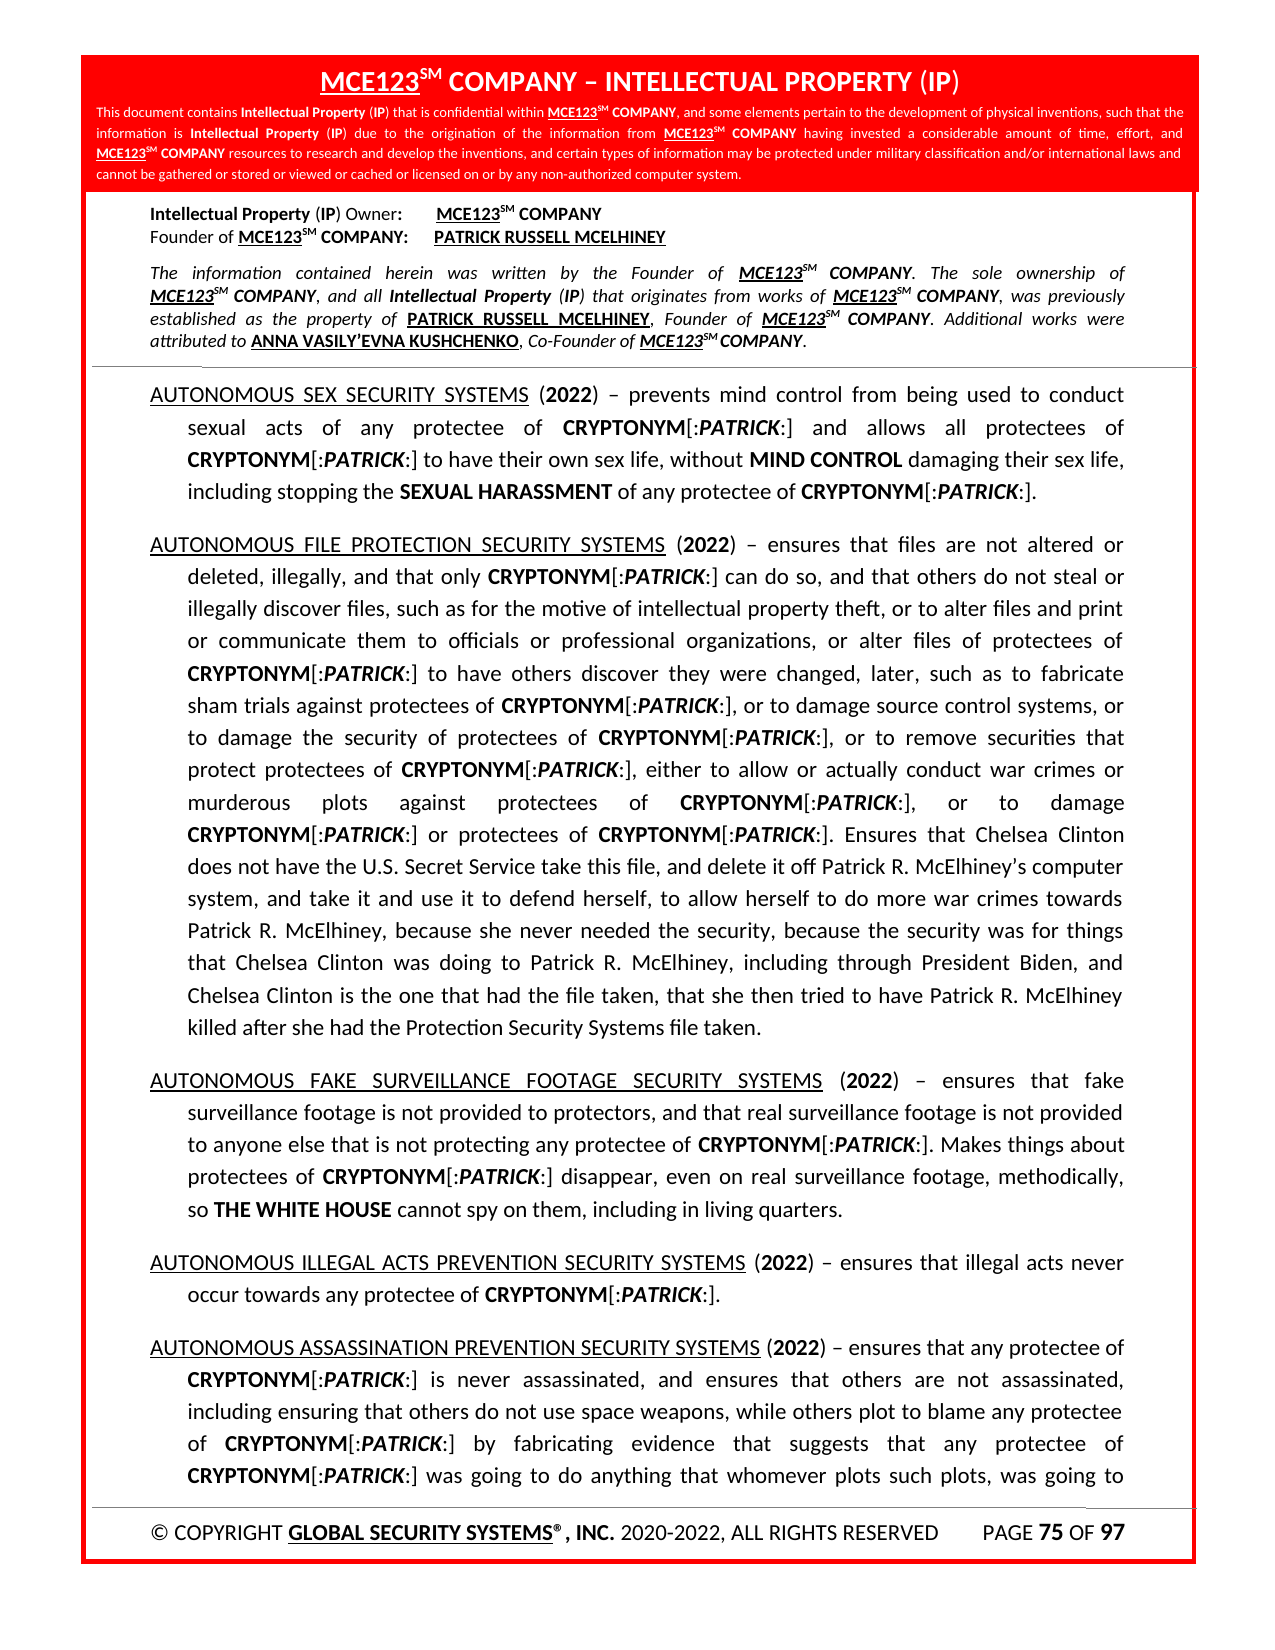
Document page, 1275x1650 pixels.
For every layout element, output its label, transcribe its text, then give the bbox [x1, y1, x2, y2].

text AUTONOMOUS FAKE SURVEILLANCE FOOTAGE SECURITY SYSTEMS (2022) – ensures that fake surveillance footage is not provided to protectors, and that real surveillance footage is not provided to anyone else that is not protecting any protectee of CRYPTONYM[:PATRICK:]. Makes things about protectees of CRYPTONYM[:PATRICK:] disappear, even on real surveillance footage, methodically, so THE WHITE HOUSE cannot spy on them, including in living quarters. [150, 1066, 1125, 1223]
text AUTONOMOUS FILE PROTECTION SECURITY SYSTEMS (2022) – ensures that files are not altered or deleted, illegally, and that only CRYPTONYM[:PATRICK:] can do so, and that others do not steal or illegally discover files, such as for the motive of intellectual property theft, or to alter files and print or communicate them to officials or professional organizations, or alter files of protectees of CRYPTONYM[:PATRICK:] to have others discover they were changed, later, such as to fabricate sham trials against protectees of CRYPTONYM[:PATRICK:], or to damage source control systems, or to damage the security of protectees of CRYPTONYM[:PATRICK:], or to remove securities that protect protectees of CRYPTONYM[:PATRICK:], either to allow or actually conduct war crimes or murderous plots against protectees of CRYPTONYM[:PATRICK:], or to damage CRYPTONYM[:PATRICK:] or protectees of CRYPTONYM[:PATRICK:]. Ensures that Chelsea Clinton does not have the U.S. Secret Service take this file, and delete it off Patrick R. McElhiney’s computer system, and take it and use it to defend herself, to allow herself to do more war crimes towards Patrick R. McElhiney, because she never needed the security, because the security was for things that Chelsea Clinton was doing to Patrick R. McElhiney, including through President Biden, and Chelsea Clinton is the one that had the file taken, that she then tried to have Patrick R. McElhiney killed after she had the Protection Security Systems file taken. [150, 530, 1125, 1041]
text AUTONOMOUS ILLEGAL ACTS PREVENTION SECURITY SYSTEMS (2022) – ensures that illegal acts never occur towards any protectee of CRYPTONYM[:PATRICK:]. [150, 1248, 1125, 1308]
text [150, 1333, 1125, 1490]
text AUTONOMOUS SEX SECURITY SYSTEMS (2022) – prevents mind control from being used to conduct sexual acts of any protectee of CRYPTONYM[:PATRICK:] and allows all protectees of CRYPTONYM[:PATRICK:] to have their own sex life, without MIND CONTROL damaging their sex life, including stopping the SEXUAL HARASSMENT of any protectee of CRYPTONYM[:PATRICK:]. [150, 381, 1125, 505]
